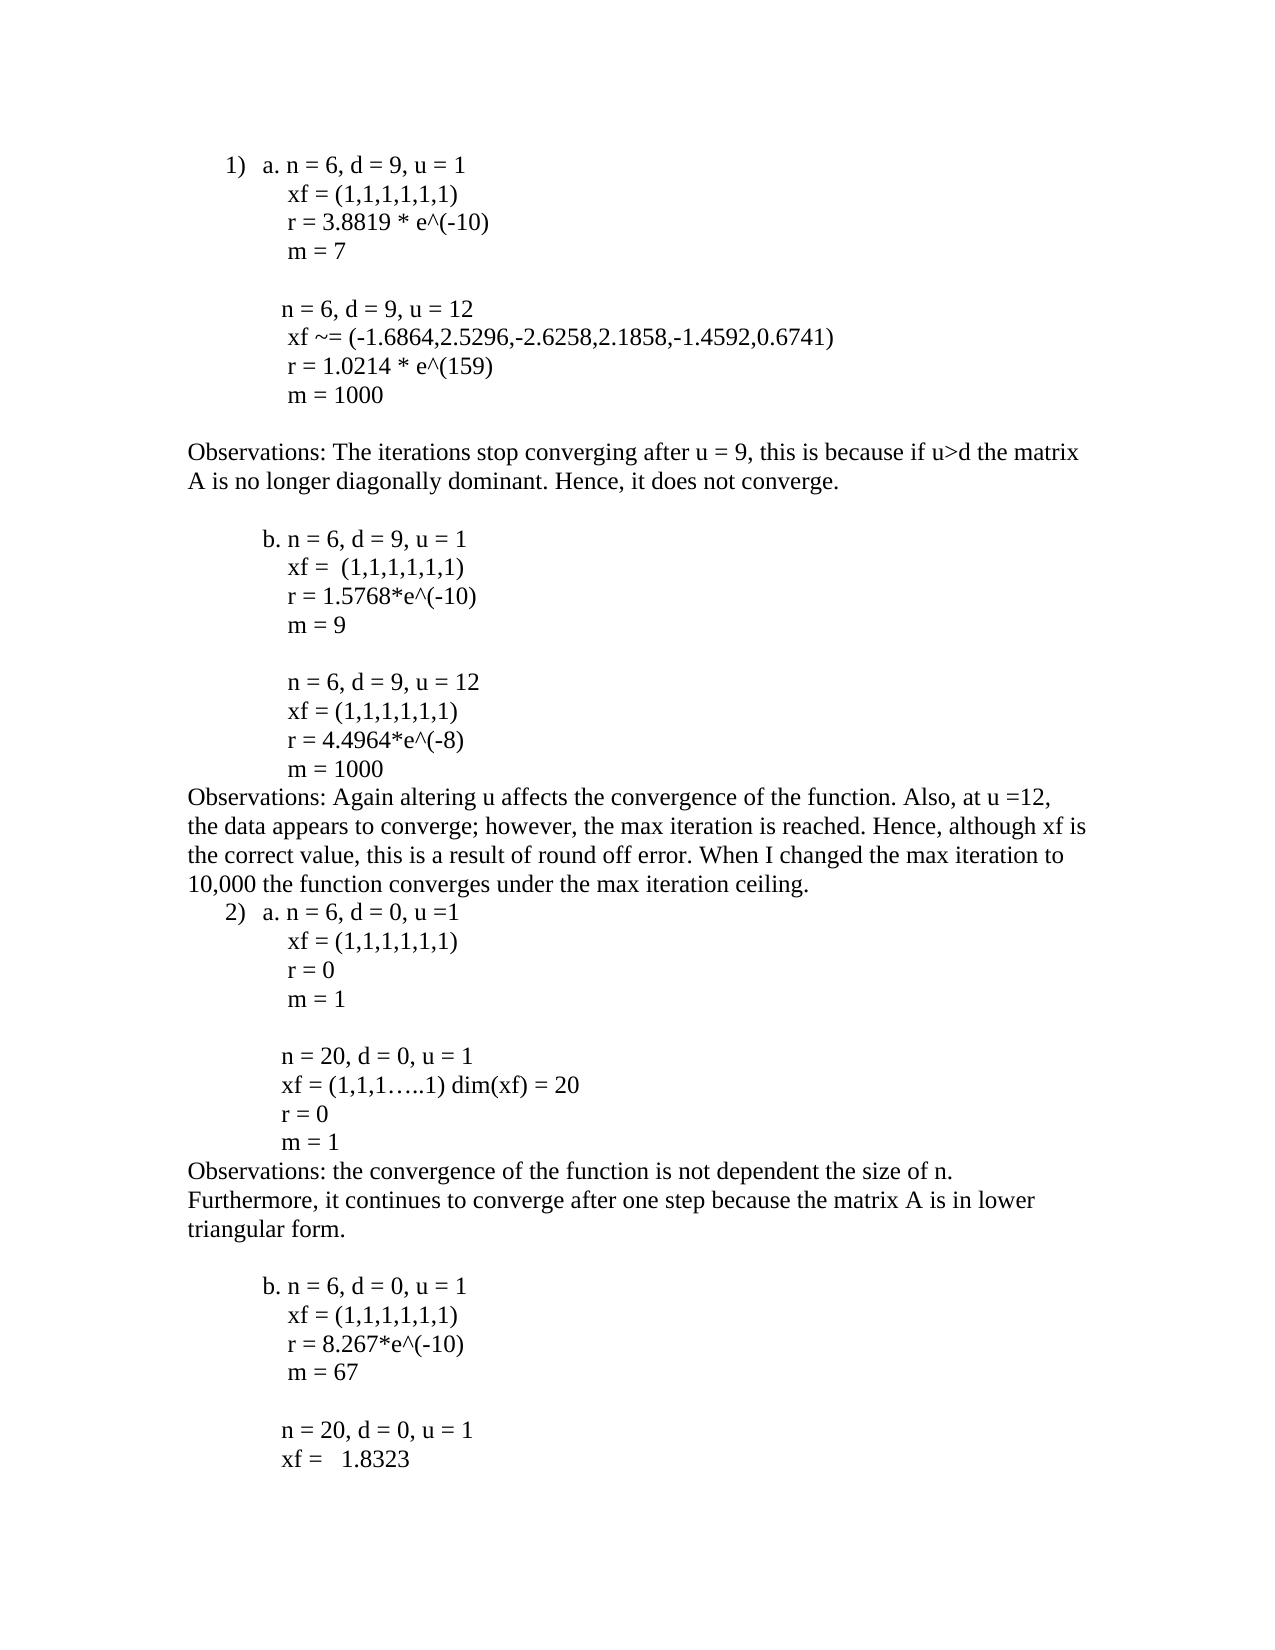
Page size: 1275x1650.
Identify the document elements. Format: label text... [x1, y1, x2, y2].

list r = 0 [262, 1099, 1087, 1127]
text xf = (1,1,1,1,1,1) [187, 696, 1087, 725]
text r = 3.8819 * e^(-10) [187, 207, 1087, 236]
list n = 20, d = 0, u = 1 [262, 1041, 1087, 1070]
text xf ~= (-1.6864,2.5296,-2.6258,2.1858,-1.4592,0.6741) [187, 322, 1087, 351]
text n = 6, d = 9, u = 12 [187, 667, 1087, 696]
list xf = 1.8323 [262, 1444, 1087, 1472]
text Observations: the convergence of the function is not dependent the size of n. Furthermore, it continues to converge after one step because the matrix A is in lower triangular form. [187, 1156, 1087, 1242]
list xf = (1,1,1,1,1,1) [262, 1300, 1087, 1329]
text n = 6, d = 9, u = 12 [187, 294, 1087, 322]
text r = 4.4964*e^(-8) [187, 725, 1087, 754]
text r = 1.0214 * e^(159) [187, 351, 1087, 380]
text xf = (1,1,1,1,1,1) [187, 552, 1087, 581]
list a. n = 6, d = 0, u =1 [225, 897, 1087, 926]
list m = 1 [262, 984, 1087, 1012]
text Observations: Again altering u affects the convergence of the function. Also, at u =12, the data appears to converge; however, the max iteration is reached. Hence, although xf is the correct value, this is a result of round off error. When I changed the max iteration to 10,000 the function converges under the max iteration ceiling. [187, 782, 1087, 897]
text b. n = 6, d = 9, u = 1 [187, 524, 1087, 552]
text m = 9 [187, 610, 1087, 639]
list xf = (1,1,1…..1) dim(xf) = 20 [262, 1070, 1087, 1099]
list b. n = 6, d = 0, u = 1 [262, 1271, 1087, 1300]
list m = 1 [262, 1127, 1087, 1156]
text Observations: The iterations stop converging after u = 9, this is because if u>d the matrix A is no longer diagonally dominant. Hence, it does not converge. [187, 437, 1087, 495]
list r = 8.267*e^(-10) [262, 1329, 1087, 1357]
list a. n = 6, d = 9, u = 1 [225, 150, 1087, 179]
list xf = (1,1,1,1,1,1) [262, 926, 1087, 955]
text m = 1000 [187, 380, 1087, 409]
text m = 1000 [187, 754, 1087, 782]
list r = 0 [262, 955, 1087, 984]
text m = 7 [187, 236, 1087, 265]
list n = 20, d = 0, u = 1 [262, 1415, 1087, 1444]
list xf = (1,1,1,1,1,1) [262, 179, 1087, 207]
list m = 67 [262, 1357, 1087, 1386]
text r = 1.5768*e^(-10) [187, 581, 1087, 610]
